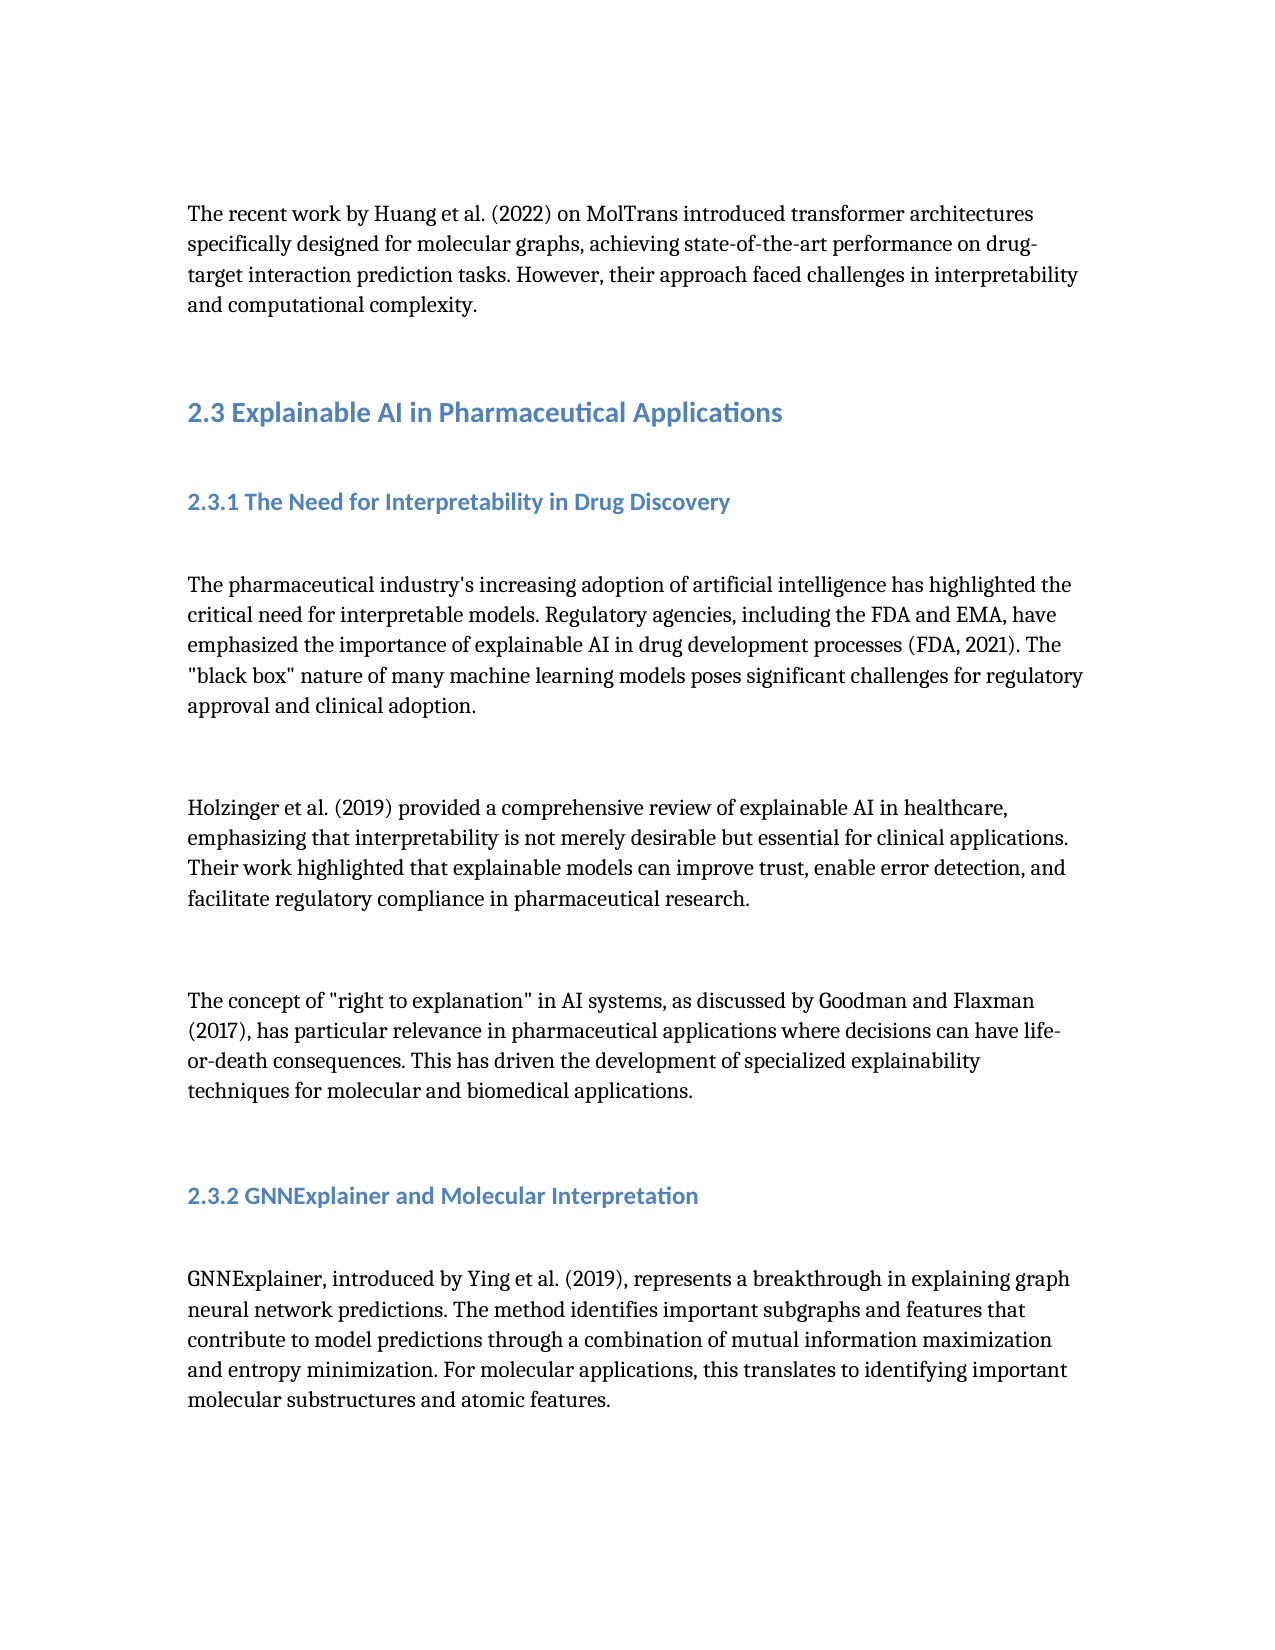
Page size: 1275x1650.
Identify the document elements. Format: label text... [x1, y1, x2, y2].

text The recent work by Huang et al. (2022) on MolTrans introduced transformer architectures specifically designed for molecular graphs, achieving state-of-the-art performance on drug-target interaction prediction tasks. However, their approach faced challenges in interpretability and computational complexity. [187, 201, 1087, 318]
subtitle 2.3.2 GNNExplainer and Molecular Interpretation [187, 1180, 1087, 1211]
text The pharmaceutical industry's increasing adoption of artificial intelligence has highlighted the critical need for interpretable models. Regulatory agencies, including the FDA and EMA, have emphasized the importance of explainable AI in drug development processes (FDA, 2021). The "black box" nature of many machine learning models poses significant challenges for regulatory approval and clinical adoption. [187, 572, 1087, 719]
text Holzinger et al. (2019) provided a comprehensive review of explainable AI in healthcare, emphasizing that interpretability is not merely desirable but essential for clinical applications. Their work highlighted that explainable models can improve trust, enable error detection, and facilitate regulatory compliance in pharmaceutical research. [187, 795, 1087, 912]
subtitle 2.3.1 The Need for Interpretability in Drug Discovery [187, 486, 1087, 516]
text The concept of "right to explanation" in AI systems, as discussed by Goodman and Flaxman (2017), has particular relevance in pharmaceutical applications where decisions can have life-or-death consequences. This has driven the development of specialized explainability techniques for molecular and biomedical applications. [187, 987, 1087, 1104]
text GNNExplainer, introduced by Ying et al. (2019), represents a breakthrough in explaining graph neural network predictions. The method identifies important subgraphs and features that contribute to model predictions through a combination of mutual information maximization and entropy minimization. For molecular applications, this translates to identifying important molecular substructures and atomic features. [187, 1266, 1087, 1413]
subtitle 2.3 Explainable AI in Pharmaceutical Applications [187, 394, 1087, 429]
